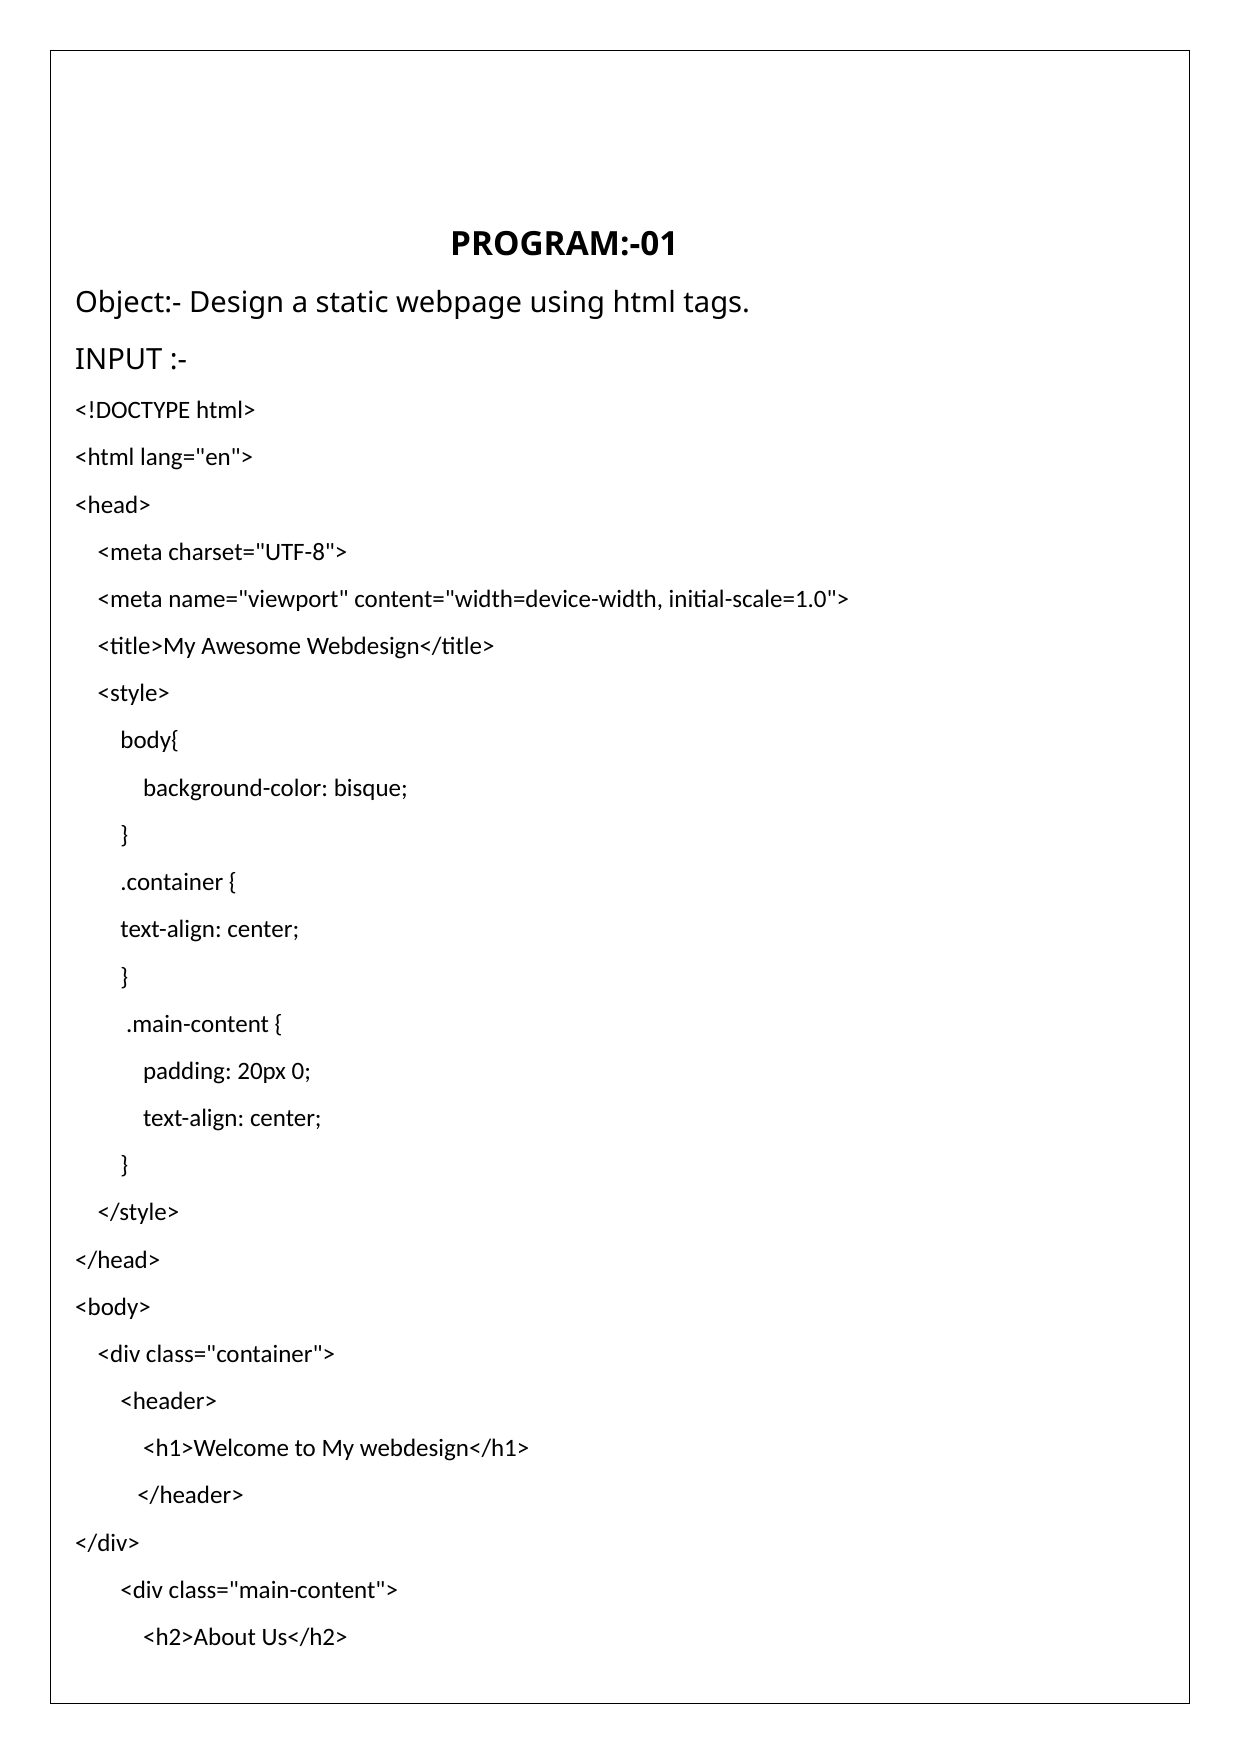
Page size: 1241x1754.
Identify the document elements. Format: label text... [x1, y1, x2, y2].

text </style> [75, 1197, 1165, 1227]
text <head> [75, 489, 1165, 519]
text } [75, 1149, 1165, 1180]
text <h1>Welcome to My webdesign</h1> [75, 1432, 1165, 1463]
text <div class="main-content"> [75, 1574, 1165, 1604]
text </div> [75, 1527, 1165, 1557]
text PROGRAM:-01 [450, 219, 1165, 265]
text <header> [75, 1385, 1165, 1416]
text <!DOCTYPE html> [75, 394, 1165, 425]
text <body> [75, 1291, 1165, 1321]
text <title>My Awesome Webdesign</title> [75, 630, 1165, 661]
text text-align: center; [75, 913, 1165, 944]
text } [75, 961, 1165, 991]
text <div class="container"> [75, 1338, 1165, 1369]
text .main-content { [75, 1008, 1165, 1038]
text <style> [75, 677, 1165, 708]
text } [75, 819, 1165, 849]
text background-color: bisque; [75, 772, 1165, 802]
text Object:- Design a static webpage using html tags. [75, 282, 1165, 321]
text <h2>About Us</h2> [75, 1621, 1165, 1652]
text <meta charset="UTF-8"> [75, 536, 1165, 566]
text padding: 20px 0; [75, 1055, 1165, 1086]
text text-align: center; [75, 1102, 1165, 1133]
text </header> [75, 1480, 1165, 1510]
text .container { [75, 866, 1165, 897]
text INPUT :- [75, 338, 1165, 378]
text <meta name="viewport" content="width=device-width, initial-scale=1.0"> [75, 583, 1165, 614]
text </head> [75, 1244, 1165, 1274]
text body{ [75, 725, 1165, 755]
text <html lang="en"> [75, 442, 1165, 472]
